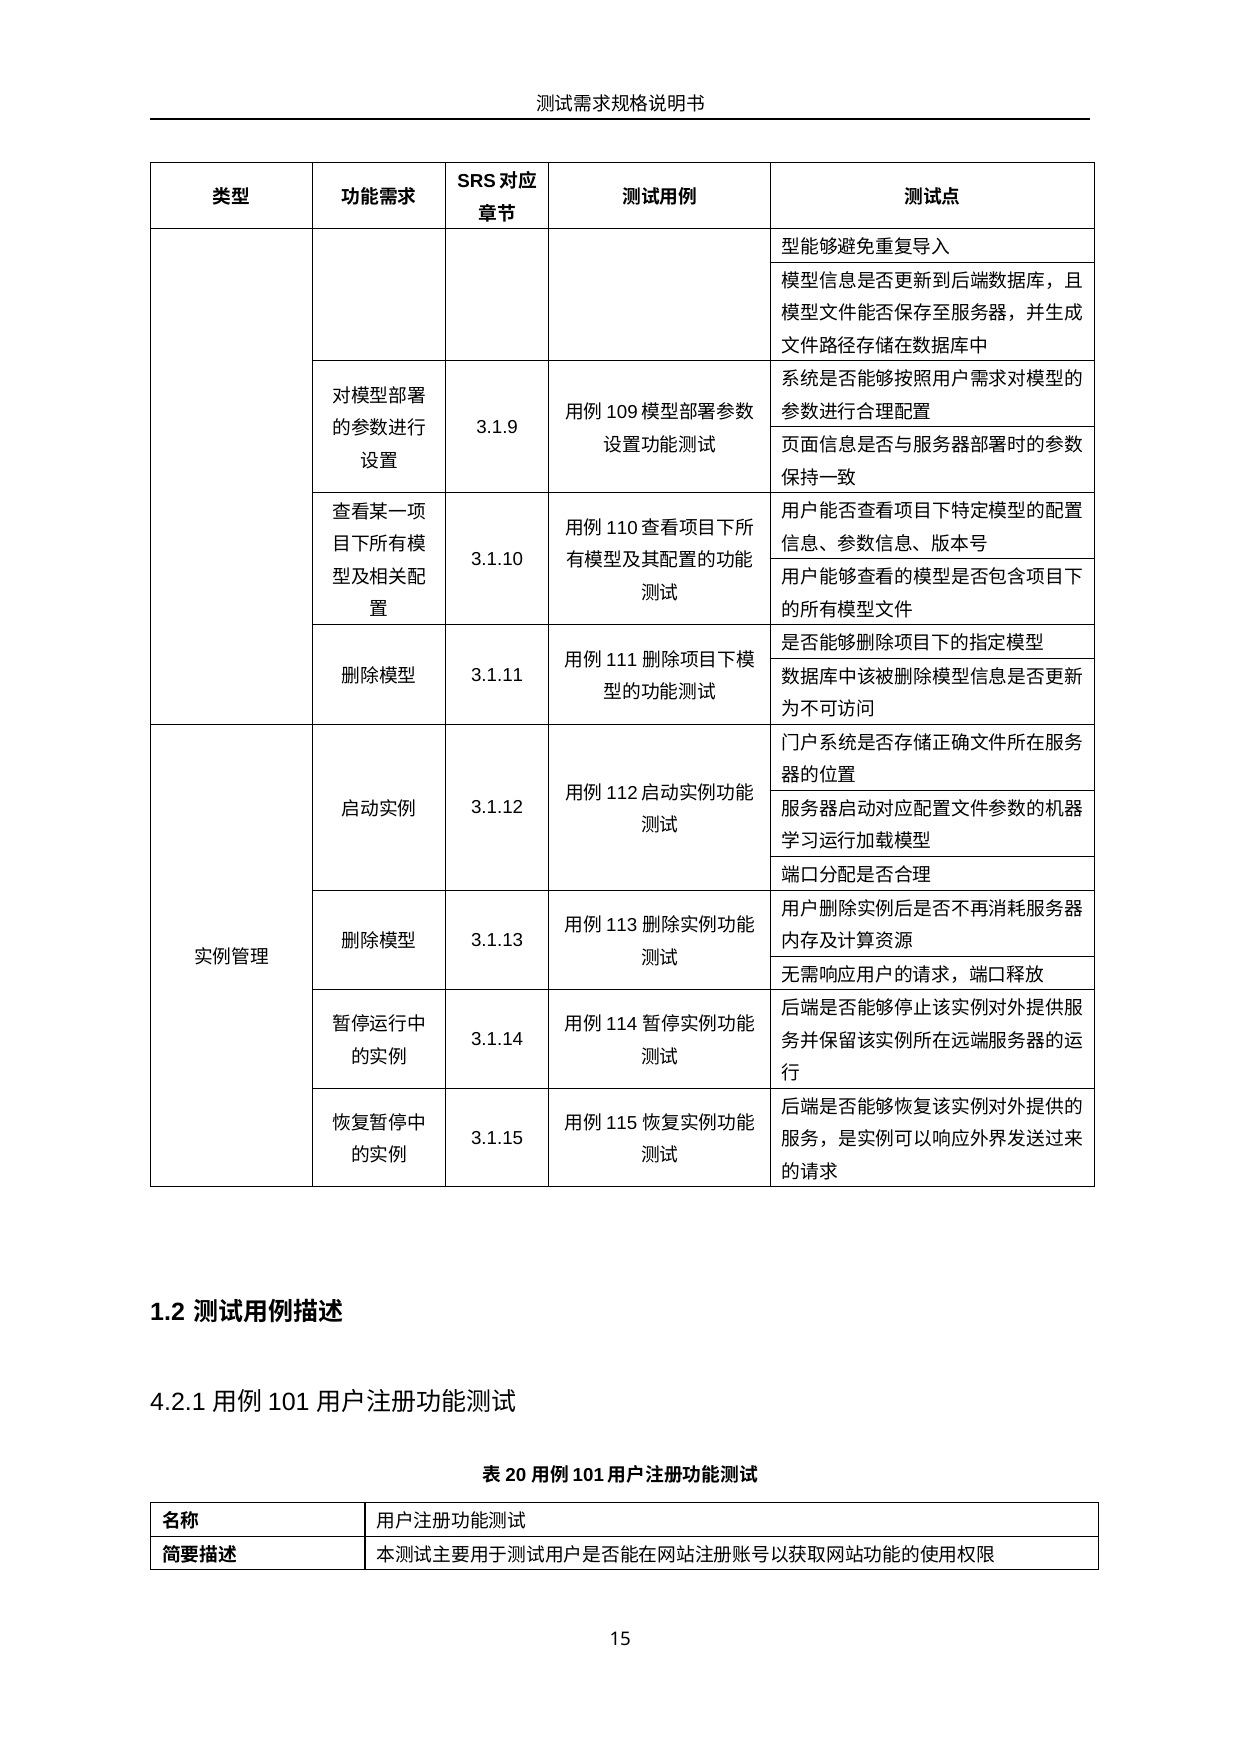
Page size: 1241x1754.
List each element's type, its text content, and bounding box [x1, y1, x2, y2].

table_cell 服务器启动对应配置文件参数的机器学习运行加载模型 [771, 791, 1094, 856]
table_cell 用户能否查看项目下特定模型的配置信息、参数信息、版本号 [771, 493, 1094, 558]
table_cell 3.1.12 [446, 725, 548, 889]
table_cell 删除模型 [313, 891, 445, 989]
subtitle 测试用例描述 [150, 1277, 1090, 1342]
table_cell 系统是否能够按照用户需求对模型的参数进行合理配置 [771, 361, 1094, 426]
table_cell 暂停运行中的实例 [313, 990, 445, 1088]
text 表20 用例101用户注册功能测试 [150, 1457, 1090, 1490]
table_cell 用户能够查看的模型是否包含项目下的所有模型文件 [771, 559, 1094, 624]
table_cell 页面信息是否与服务器部署时的参数保持一致 [771, 427, 1094, 492]
table_cell 用例 114 暂停实例功能测试 [549, 990, 770, 1088]
table_header 名称 [151, 1503, 364, 1536]
table_cell 3.1.15 [446, 1089, 548, 1186]
table_cell 3.1.9 [446, 361, 548, 492]
table_cell 用户删除实例后是否不再消耗服务器内存及计算资源 [771, 891, 1094, 956]
table_cell 用例110查看项目下所有模型及其配置的功能测试 [549, 493, 770, 624]
table_cell 用例112启动实例功能测试 [549, 725, 770, 889]
table_cell 用例 111 删除项目下模型的功能测试 [549, 625, 770, 724]
table_cell 3.1.11 [446, 625, 548, 724]
table_header 功能需求 [313, 163, 445, 228]
table_cell 3.1.10 [446, 493, 548, 624]
table_cell 后端是否能够恢复该实例对外提供的服务，是实例可以响应外界发送过来的请求 [771, 1089, 1094, 1186]
table_cell 3.1.13 [446, 891, 548, 989]
table_cell 对模型部署的参数进行设置 [313, 361, 445, 492]
table_cell 门户系统是否存储正确文件所在服务器的位置 [771, 725, 1094, 790]
table_cell 无需响应用户的请求，端口释放 [771, 957, 1094, 989]
table_cell 端口分配是否合理 [771, 857, 1094, 889]
table_header 测试用例 [549, 163, 770, 228]
table_cell 用例 115 恢复实例功能测试 [549, 1089, 770, 1186]
table_cell 删除模型 [313, 625, 445, 724]
table_cell 查看某一项目下所有模型及相关配置 [313, 493, 445, 624]
table_cell 恢复暂停中的实例 [313, 1089, 445, 1186]
table_cell 本测试主要用于测试用户是否能在网站注册账号以获取网站功能的使用权限 [366, 1537, 1098, 1569]
table_header 用户注册功能测试 [366, 1503, 1098, 1536]
table_cell 启动实例 [313, 725, 445, 889]
table_cell 用户是否能够导入多个模型，相同模型能够避免重复导入 [771, 229, 1094, 262]
table_cell 后端是否能够停止该实例对外提供服务并保留该实例所在远端服务器的运行 [771, 990, 1094, 1088]
subtitle 4.2.1 用例101 用户注册功能测试 [150, 1367, 1090, 1432]
table_header SRS对应章节 [446, 163, 548, 228]
table_header 测试点 [771, 163, 1094, 228]
table_cell 用例109模型部署参数设置功能测试 [549, 361, 770, 492]
table_cell 是否能够删除项目下的指定模型 [771, 625, 1094, 658]
table_cell 实例管理 [151, 725, 312, 1186]
table_cell 3.1.14 [446, 990, 548, 1088]
table_cell 模型信息是否更新到后端数据库，且模型文件能否保存至服务器，并生成文件路径存储在数据库中 [771, 263, 1094, 360]
table_cell 数据库中该被删除模型信息是否更新为不可访问 [771, 659, 1094, 724]
table_cell 简要描述 [151, 1537, 364, 1569]
table_header 类型 [151, 163, 312, 228]
table_cell 用例 113 删除实例功能测试 [549, 891, 770, 989]
